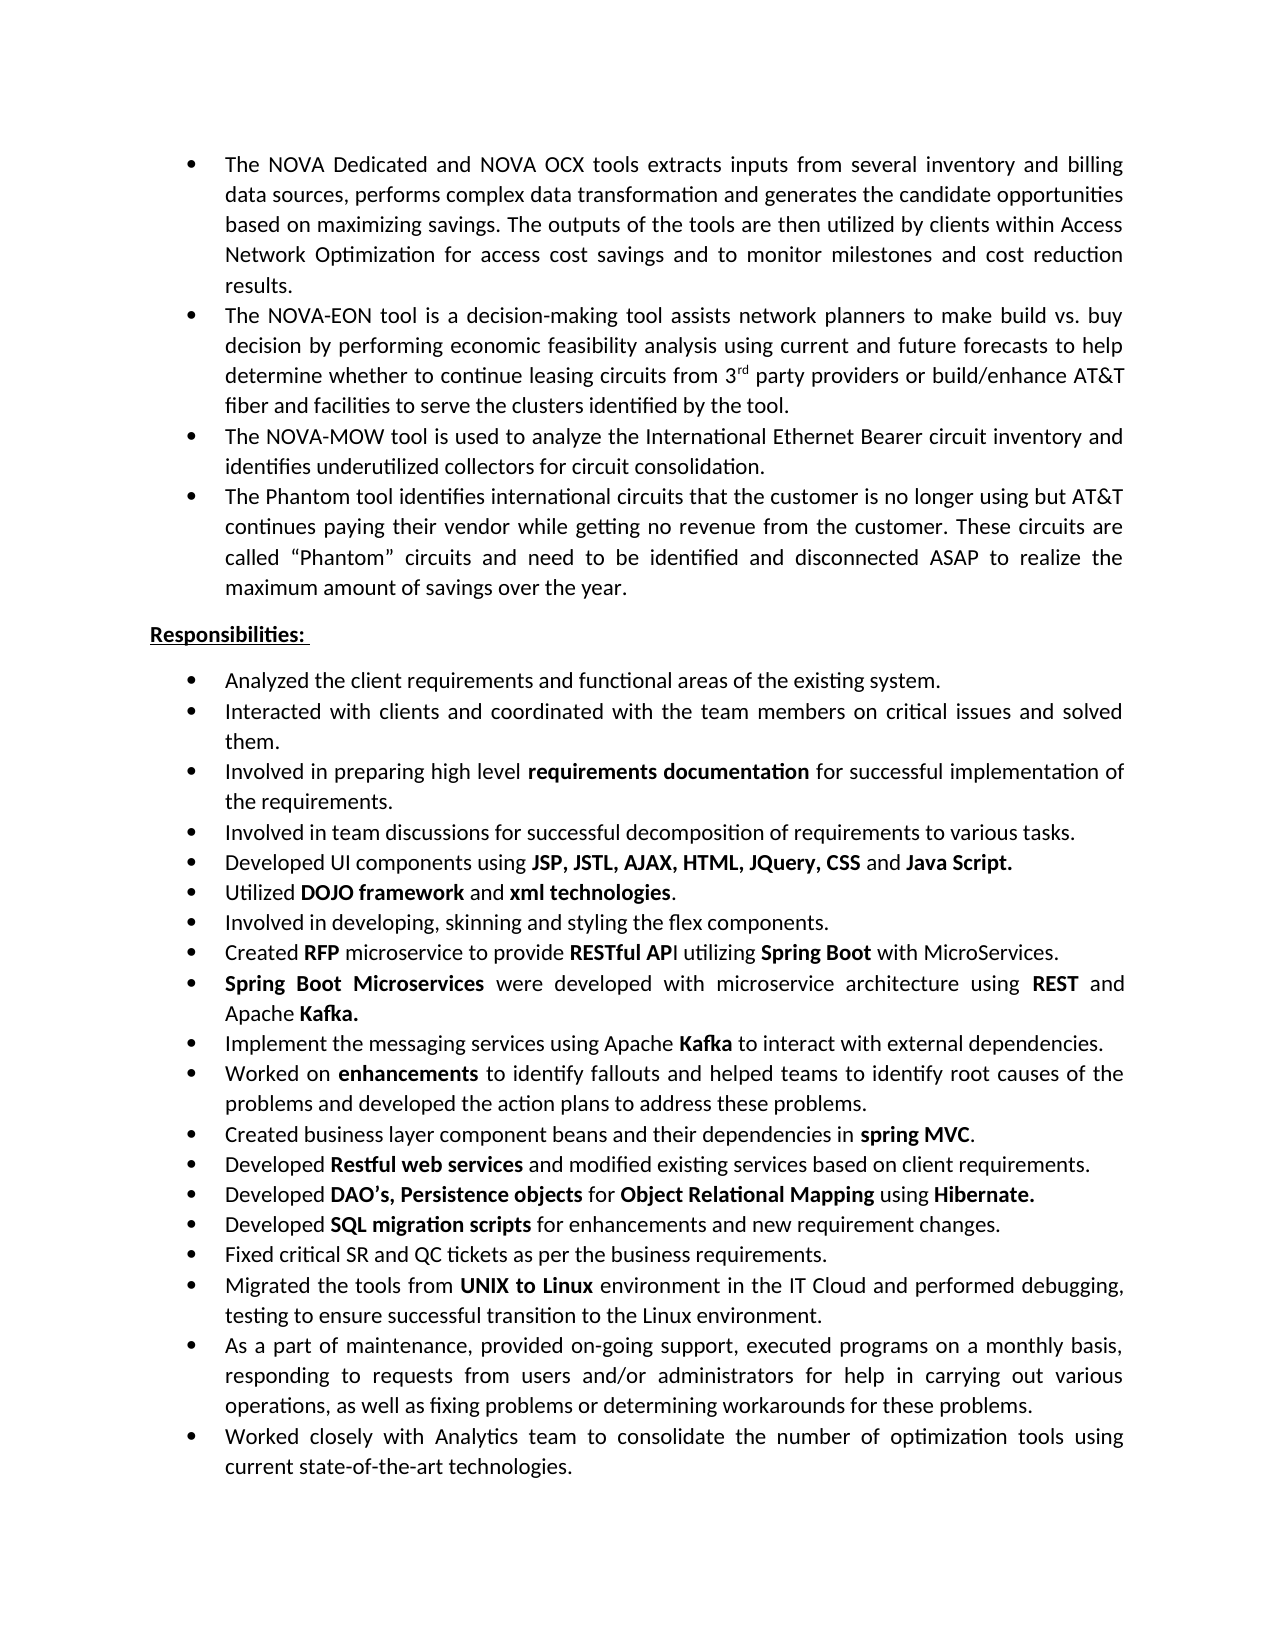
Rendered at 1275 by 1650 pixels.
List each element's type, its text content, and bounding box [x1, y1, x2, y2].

list The NOVA-EON tool is a decision-making tool assists network planners to make build vs. buy decision by performing economic feasibility analysis using current and future forecasts to help determine whether to continue leasing circuits from 3rd party providers or build/enhance AT&T fiber and facilities to serve the clusters identified by the tool. [187, 301, 1125, 420]
text Responsibilities: [150, 620, 1125, 648]
list Developed Restful web services and modified existing services based on client requirements. [187, 1150, 1125, 1178]
list Analyzed the client requirements and functional areas of the existing system. [187, 667, 1125, 695]
list Developed DAO’s, Persistence objects for Object Relational Mapping using Hibernate. [187, 1180, 1125, 1208]
list Worked on enhancements to identify fallouts and helped teams to identify root causes of the problems and developed the action plans to address these problems. [187, 1059, 1125, 1118]
list The Phantom tool identifies international circuits that the customer is no longer using but AT&T continues paying their vendor while getting no revenue from the customer. These circuits are called “Phantom” circuits and need to be identified and disconnected ASAP to realize the maximum amount of savings over the year. [187, 482, 1125, 601]
list Fixed critical SR and QC tickets as per the business requirements. [187, 1241, 1125, 1269]
list Worked closely with Analytics team to consolidate the number of optimization tools using current state-of-the-art technologies. [187, 1422, 1125, 1480]
list As a part of maintenance, provided on-going support, executed programs on a monthly basis, responding to requests from users and/or administrators for help in carrying out various operations, as well as fixing problems or determining workarounds for these problems. [187, 1331, 1125, 1420]
list Migrated the tools from UNIX to Linux environment in the IT Cloud and performed debugging, testing to ensure successful transition to the Linux environment. [187, 1271, 1125, 1329]
list Created RFP microservice to provide RESTful API utilizing Spring Boot with MicroServices. [187, 938, 1125, 967]
list Involved in team discussions for successful decomposition of requirements to various tasks. [187, 818, 1125, 846]
list Implement the messaging services using Apache Kafka to interact with external dependencies. [187, 1029, 1125, 1057]
list Spring Boot Microservices were developed with microservice architecture using REST and Apache Kafka. [187, 969, 1125, 1027]
list The NOVA-MOW tool is used to analyze the International Ethernet Bearer circuit inventory and identifies underutilized collectors for circuit consolidation. [187, 422, 1125, 480]
list Developed SQL migration scripts for enhancements and new requirement changes. [187, 1210, 1125, 1238]
list The NOVA Dedicated and NOVA OCX tools extracts inputs from several inventory and billing data sources, performs complex data transformation and generates the candidate opportunities based on maximizing savings. The outputs of the tools are then utilized by clients within Access Network Optimization for access cost savings and to monitor milestones and cost reduction results. [187, 150, 1125, 299]
list Created business layer component beans and their dependencies in spring MVC. [187, 1120, 1125, 1148]
list Interacted with clients and coordinated with the team members on critical issues and solved them. [187, 697, 1125, 755]
list Involved in developing, skinning and styling the flex components. [187, 908, 1125, 936]
list Developed UI components using JSP, JSTL, AJAX, HTML, JQuery, CSS and Java Script. [187, 848, 1125, 876]
list Involved in preparing high level requirements documentation for successful implementation of the requirements. [187, 757, 1125, 816]
list Utilized DOJO framework and xml technologies. [187, 878, 1125, 906]
